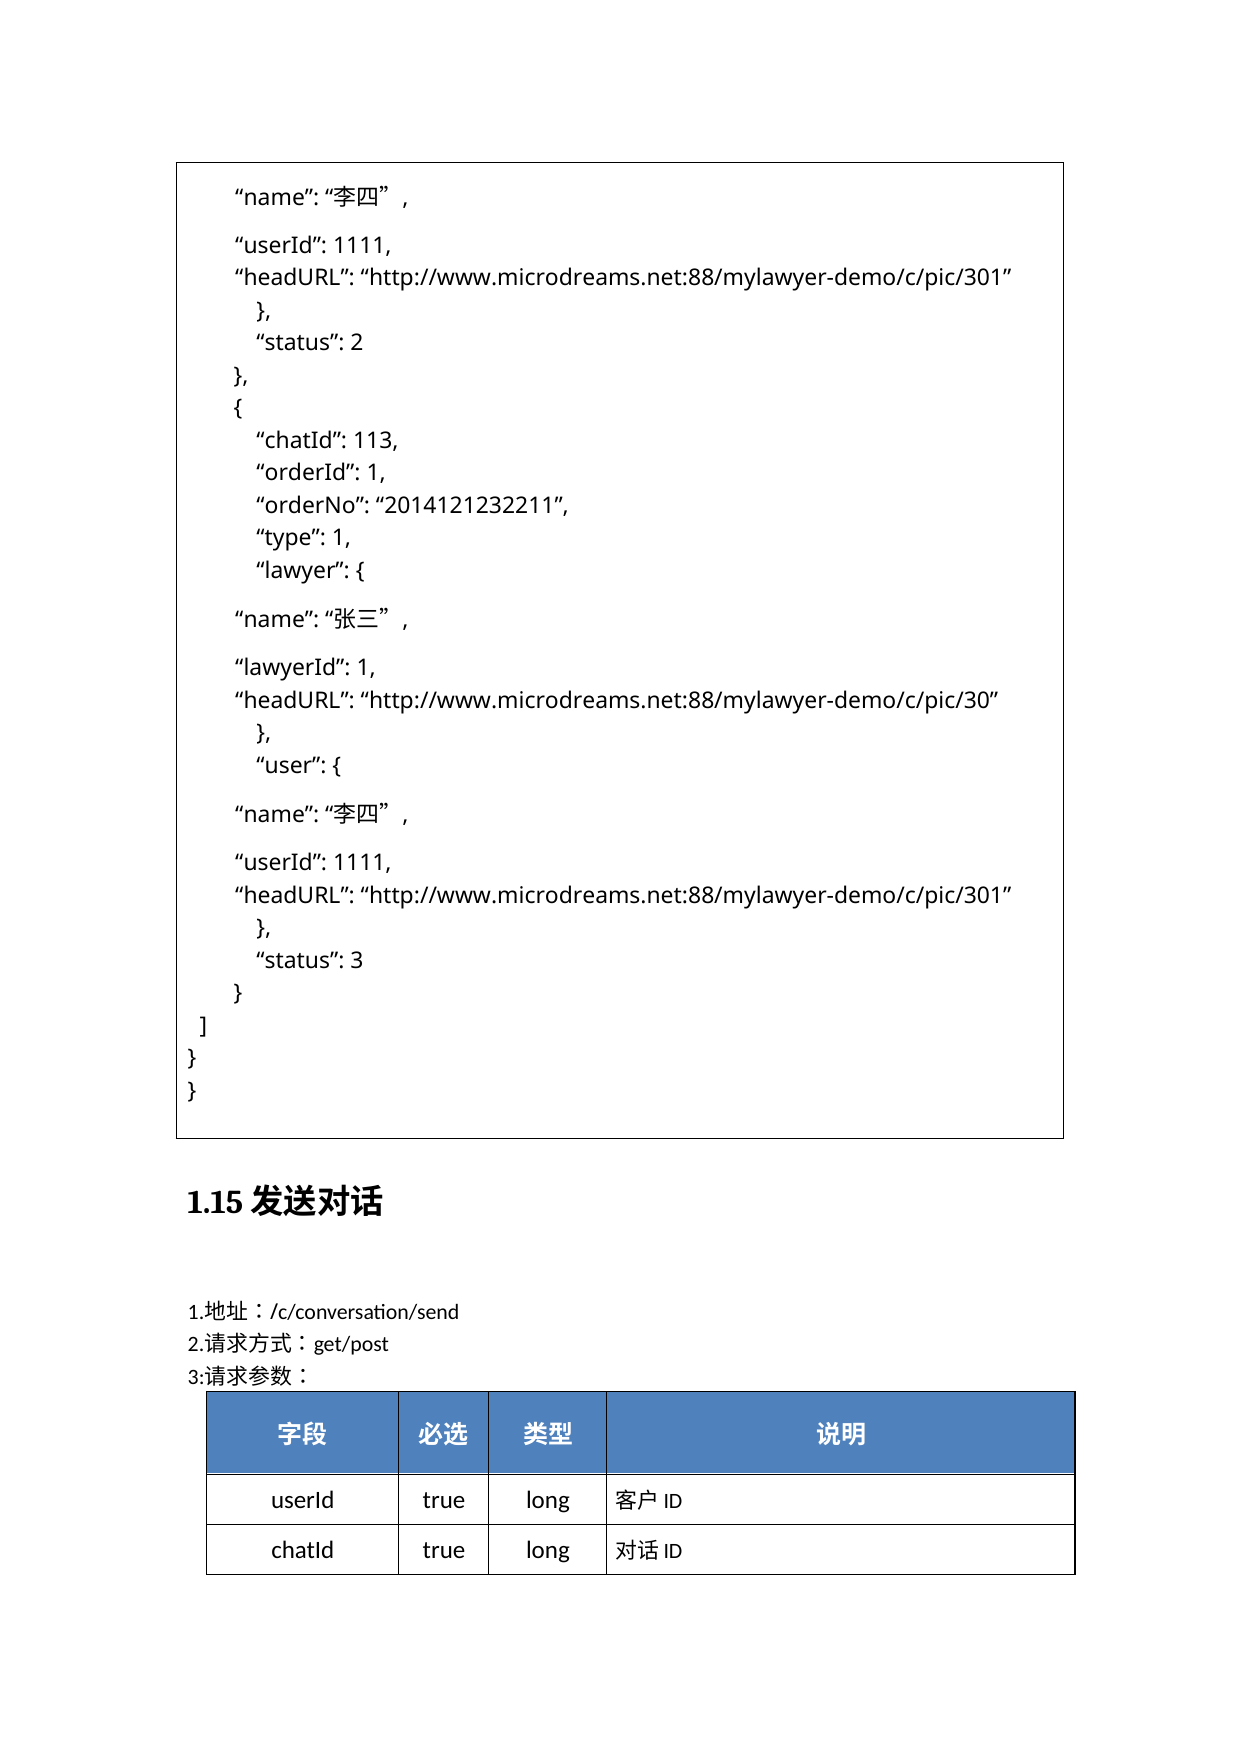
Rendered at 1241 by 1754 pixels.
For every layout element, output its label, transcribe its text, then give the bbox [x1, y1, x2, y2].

text 1.地址：/c/conversation/send [187, 1293, 1053, 1326]
subtitle 1.15 发送对话 [187, 1166, 1053, 1231]
table_cell 对话ID [607, 1525, 1074, 1574]
text 3:请求参数： [187, 1358, 1053, 1391]
table_cell 客户ID [607, 1475, 1074, 1524]
table_header 字段 [207, 1392, 398, 1473]
text 2.请求方式：get/post [187, 1326, 1053, 1358]
table_cell true [399, 1525, 488, 1574]
table_cell userId [207, 1475, 398, 1524]
table_header 类型 [489, 1392, 606, 1473]
table_cell chatId [207, 1525, 398, 1574]
table_cell long [489, 1525, 606, 1574]
table_header 必选 [399, 1392, 488, 1473]
table_header 说明 [607, 1392, 1074, 1473]
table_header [177, 163, 1063, 1138]
table_cell long [489, 1475, 606, 1524]
table_cell true [399, 1475, 488, 1524]
